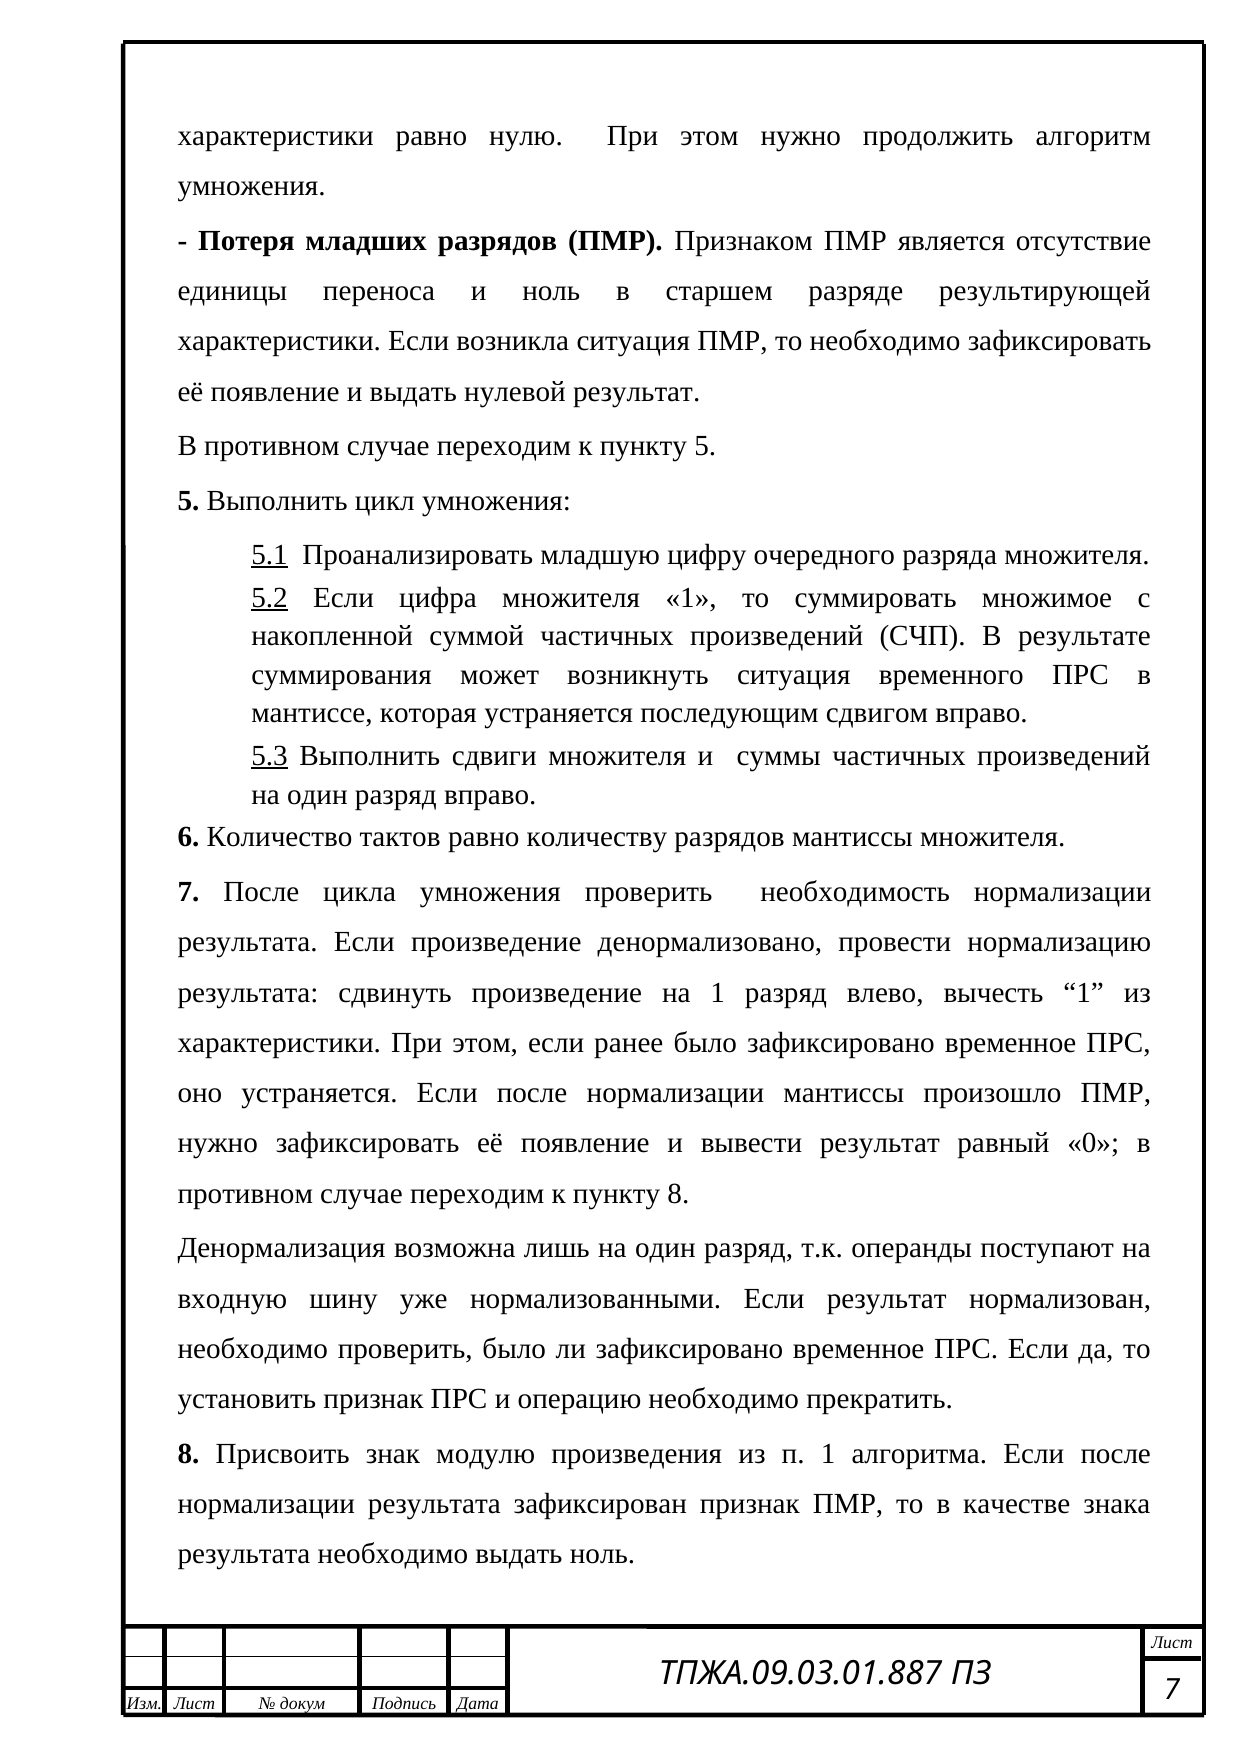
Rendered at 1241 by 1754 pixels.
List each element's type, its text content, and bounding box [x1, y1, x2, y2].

text 5. Выполнить цикл умножения: [177, 483, 1152, 516]
text 6. Количество тактов равно количеству разрядов мантиссы множителя. [177, 819, 1152, 853]
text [177, 118, 1152, 202]
text 5.3 Выполнить сдвиги множителя и суммы частичных произведений на один разряд вправо. [251, 738, 1152, 810]
text 5.1 Проанализировать младшую цифру очередного разряда множителя. [177, 537, 1152, 571]
text В противном случае переходим к пункту 5. [177, 428, 1152, 462]
text 7. После цикла умножения проверить необходимость нормализации результата. Если произведение денормализовано, провести нормализацию результата: сдвинуть произведение на 1 разряд влево, вычесть “1” из характеристики. При этом, если ранее было зафиксировано временное ПРС, оно устраняется. Если после нормализации мантиссы произошло ПМР, нужно зафиксировать её появление и вывести результат равный «0»; в противном случае переходим к пункту 8. [177, 874, 1152, 1209]
text Денормализация возможна лишь на один разряд, т.к. операнды поступают на входную шину уже нормализованными. Если результат нормализован, необходимо проверить, было ли зафиксировано временное ПРС. Если да, то установить признак ПРС и операцию необходимо прекратить. [177, 1230, 1152, 1415]
text 8. Присвоить знак модулю произведения из п. 1 алгоритма. Если после нормализации результата зафиксирован признак ПМР, то в качестве знака результата необходимо выдать ноль. [177, 1436, 1152, 1570]
text 5.2 Если цифра множителя «1», то суммировать множимое с накопленной суммой частичных произведений (СЧП). В результате суммирования может возникнуть ситуация временного ПРС в мантиссе, которая устраняется последующим сдвигом вправо. [251, 580, 1152, 729]
text - Потеря младших разрядов (ПМР). Признаком ПМР является отсутствие единицы переноса и ноль в старшем разряде результирующей характеристики. Если возникла ситуация ПМР, то необходимо зафиксировать её появление и выдать нулевой результат. [177, 223, 1152, 407]
